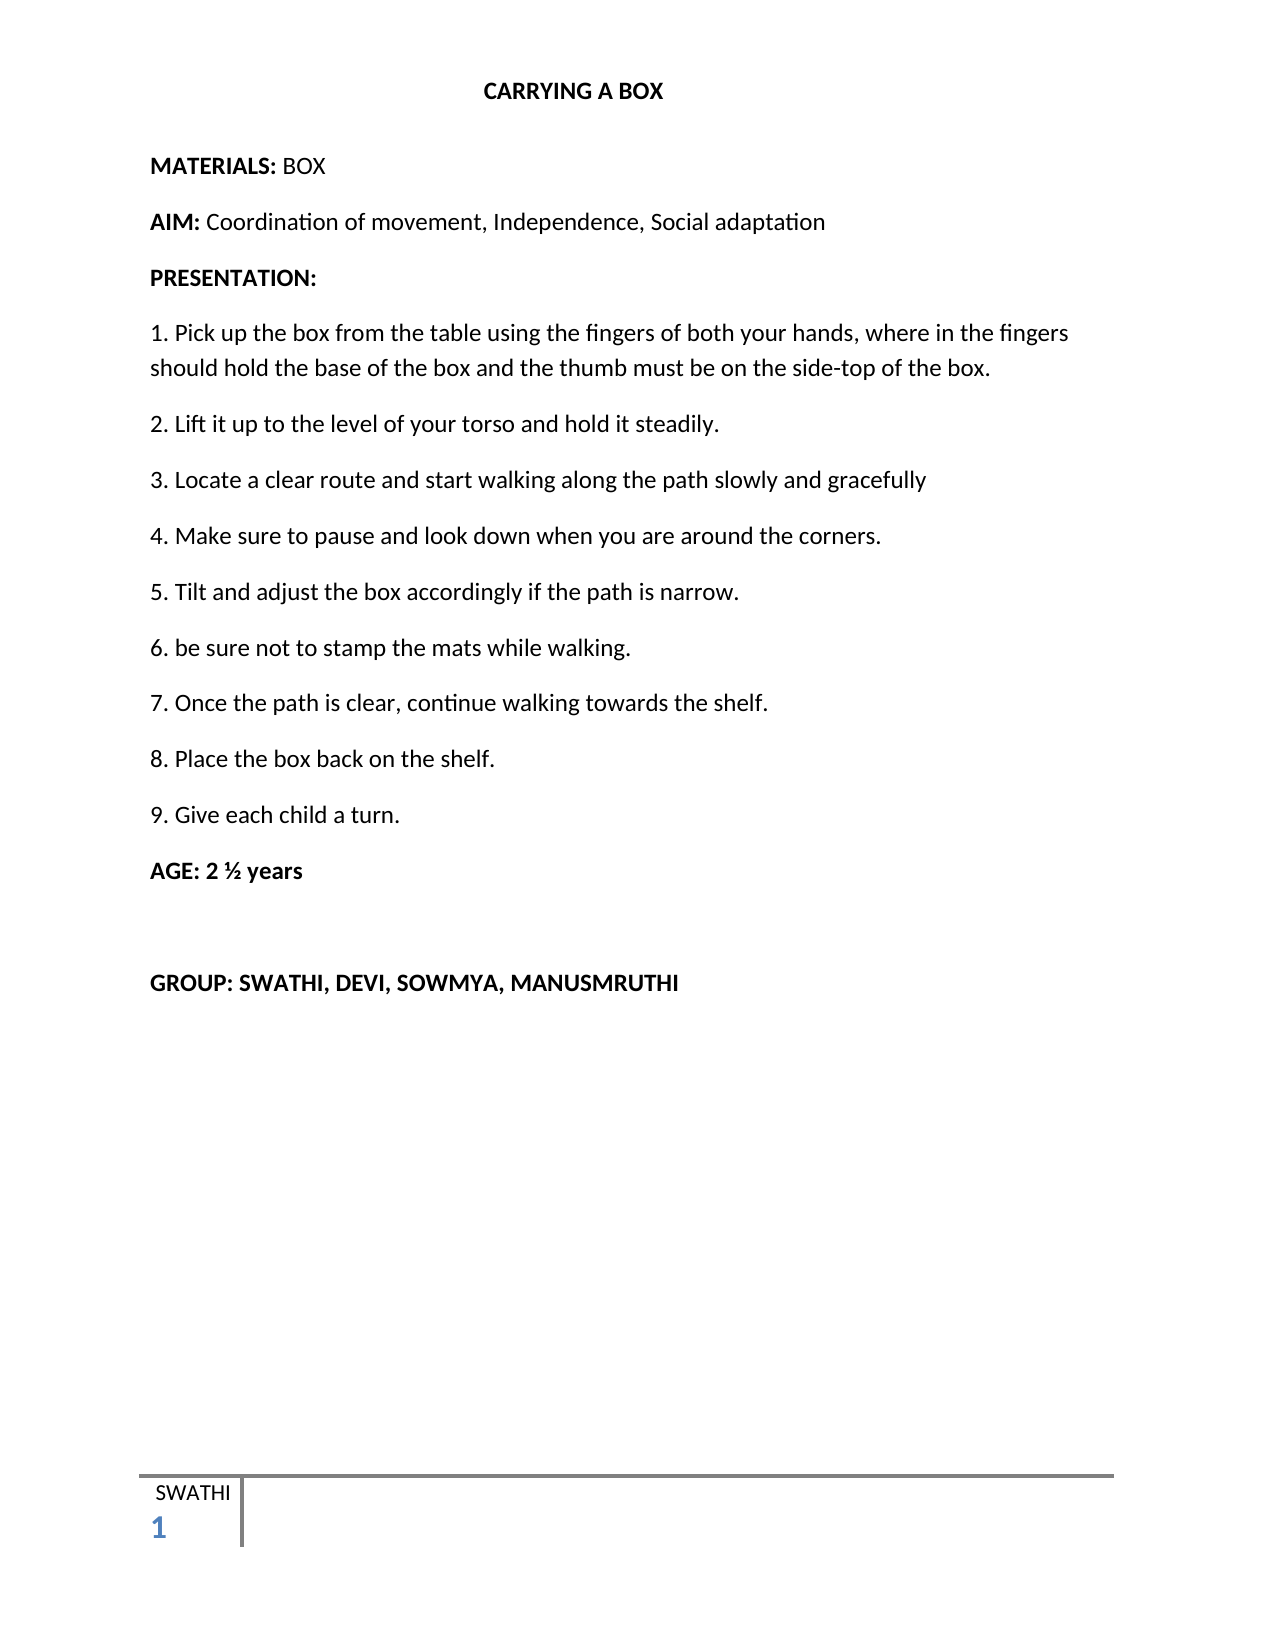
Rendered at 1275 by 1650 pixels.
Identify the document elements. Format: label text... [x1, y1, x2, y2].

text 6. be sure not to stamp the mats while walking. [150, 632, 1125, 662]
text 8. Place the box back on the shelf. [150, 743, 1125, 774]
text 2. Lift it up to the level of your torso and hold it steadily. [150, 408, 1125, 439]
text 9. Give each child a turn. [150, 799, 1125, 830]
text 3. Locate a clear route and start walking along the path slowly and gracefully [150, 464, 1125, 495]
text AIM: Coordination of movement, Independence, Social adaptation [150, 206, 1125, 236]
text MATERIALS: BOX [150, 150, 1125, 181]
text GROUP: SWATHI, DEVI, SOWMYA, MANUSMRUTHI [150, 967, 1125, 997]
text 7. Once the path is clear, continue walking towards the shelf. [150, 687, 1125, 718]
text AGE: 2 ½ years [150, 855, 1125, 886]
text PRESENTATION: [150, 262, 1125, 292]
text 5. Tilt and adjust the box accordingly if the path is narrow. [150, 576, 1125, 606]
text 1. Pick up the box from the table using the fingers of both your hands, where in the fingers should hold the base of the box and the thumb must be on the side-top of the box. [150, 317, 1125, 383]
text 4. Make sure to pause and look down when you are around the corners. [150, 520, 1125, 551]
